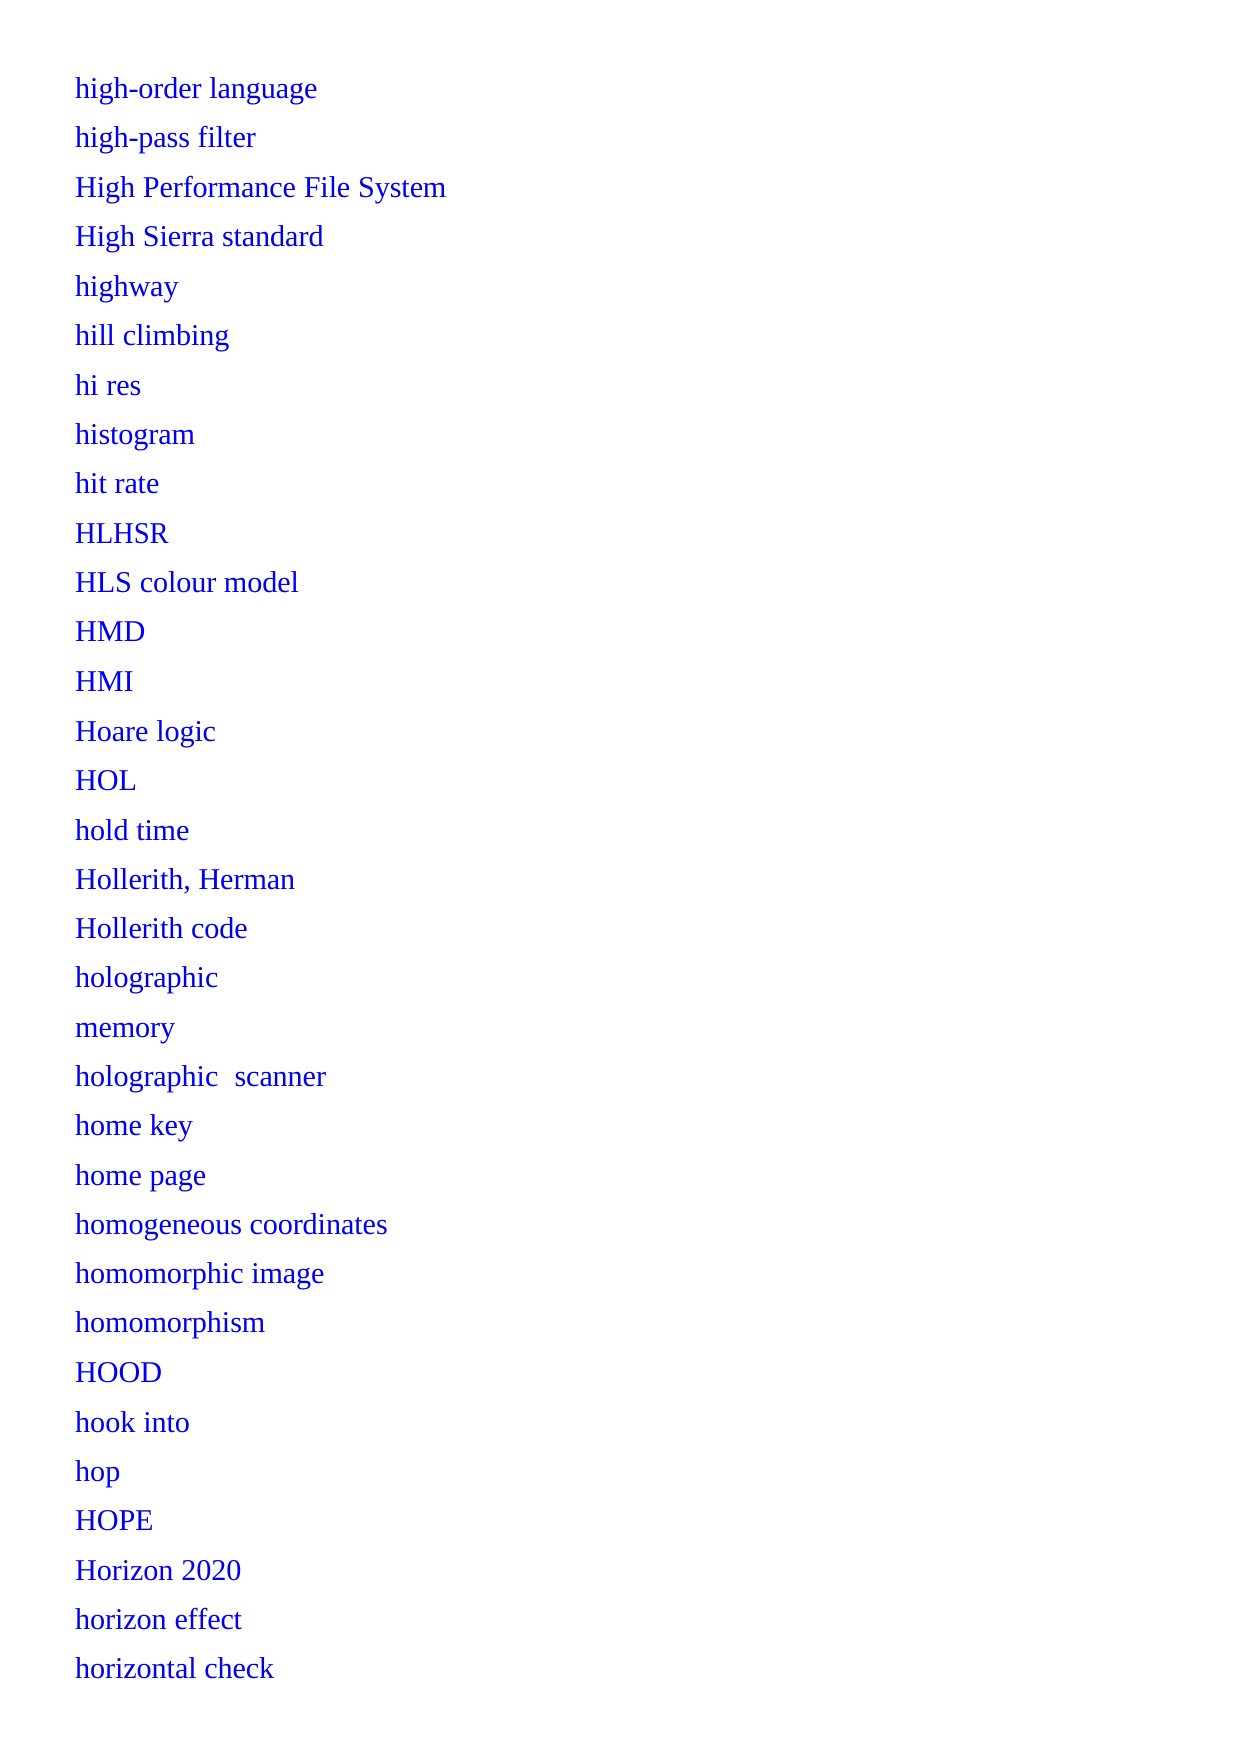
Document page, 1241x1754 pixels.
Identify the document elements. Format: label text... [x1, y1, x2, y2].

text hill climbing hi res histogram [75, 318, 238, 451]
text hook into hop HOPE [75, 1404, 196, 1537]
text Horizon 2020 horizon effect horizontal check [75, 1552, 329, 1685]
text homogeneous coordinates homomorphic image homomorphism [75, 1206, 398, 1339]
text Hoare logic HOL [75, 713, 254, 797]
text holographic memory holographic scanner home key [75, 960, 326, 1142]
text home page [75, 1157, 1065, 1192]
text hold time Hollerith, Herman Hollerith code [75, 812, 301, 945]
text High Performance File System High Sierra standard [75, 169, 448, 253]
text high-order language high-pass filter [75, 70, 318, 154]
text HMI [75, 663, 1065, 698]
text highway [75, 268, 1065, 303]
text HOOD [75, 1354, 1065, 1389]
text hit rate HLHSR [75, 466, 196, 549]
text HLS colour model HMD [75, 564, 359, 648]
